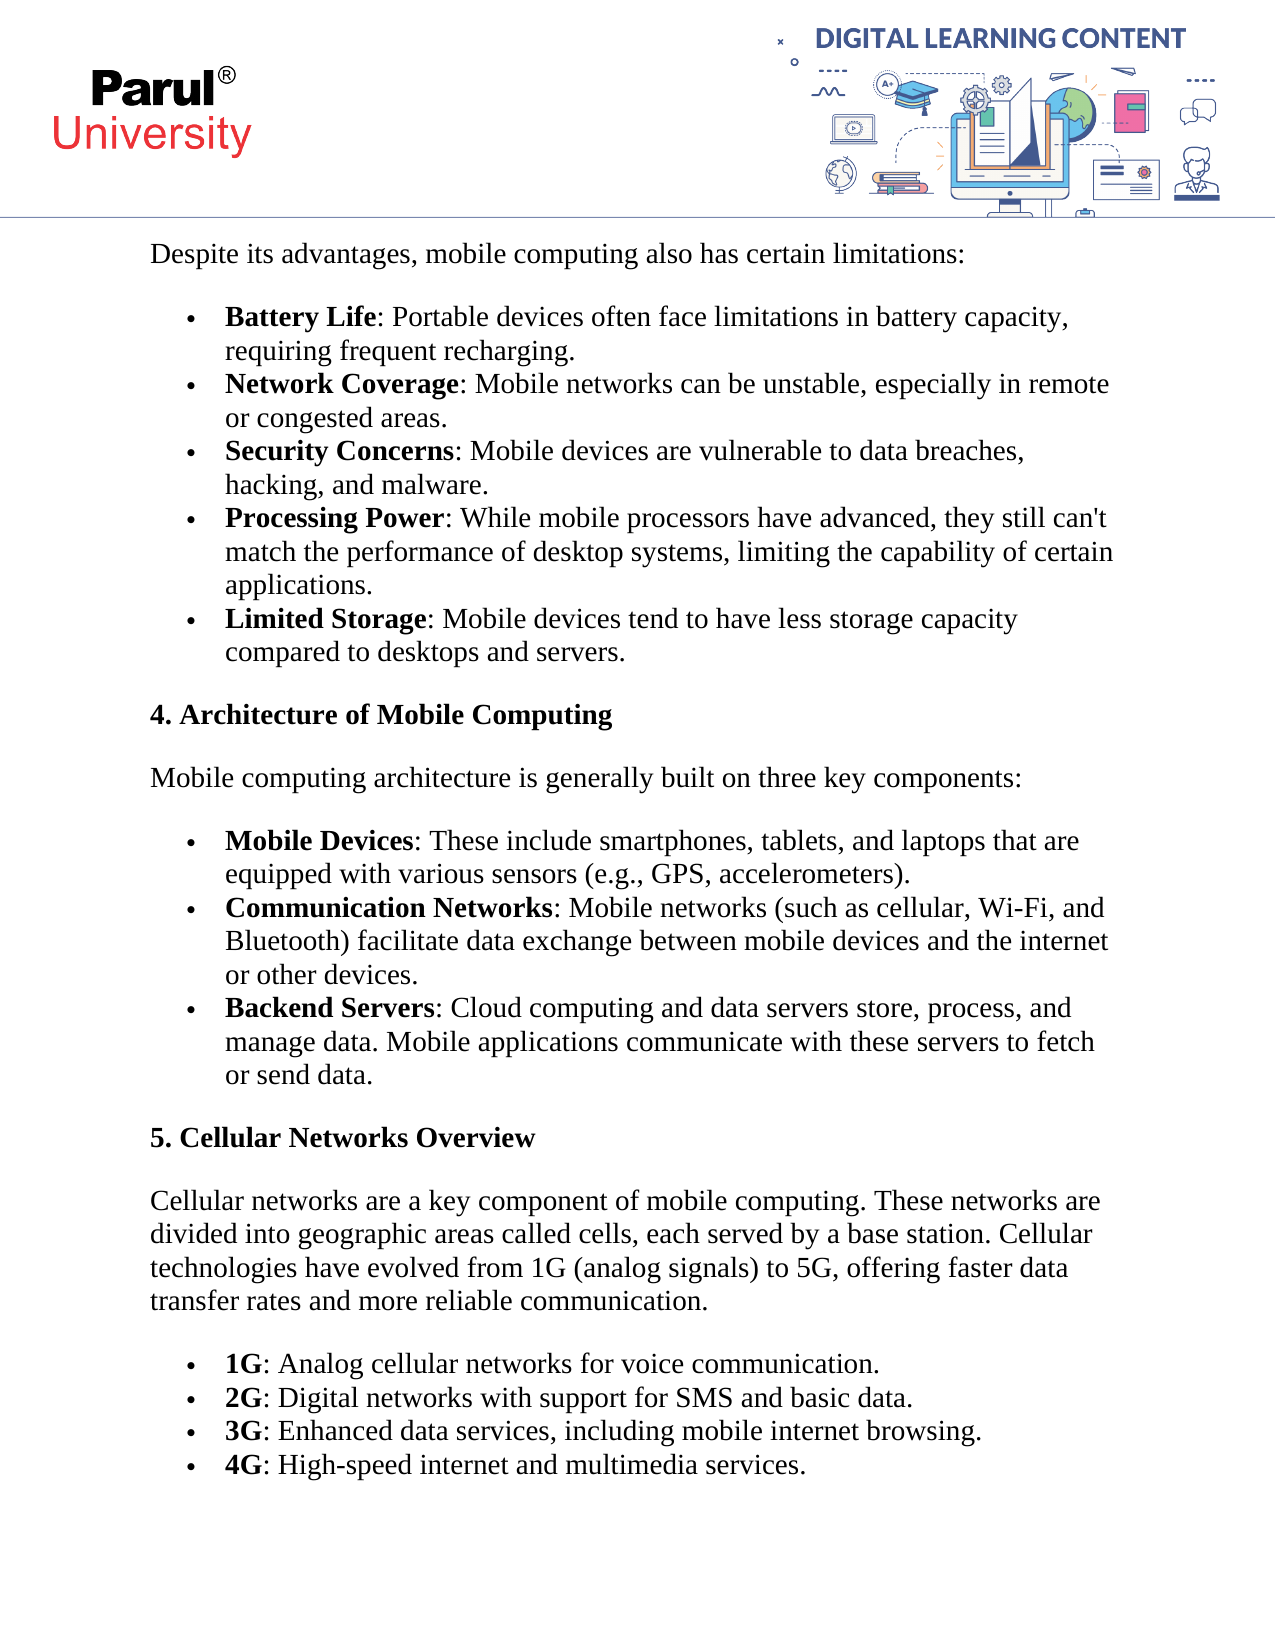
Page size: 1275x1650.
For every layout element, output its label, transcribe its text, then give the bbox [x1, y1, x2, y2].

list Network Coverage: Mobile networks can be unstable, especially in remote or congested areas. [187, 366, 1125, 433]
picture [0, 28, 1275, 218]
text Despite its advantages, mobile computing also has certain limitations: [150, 236, 1125, 270]
list Backend Servers: Cloud computing and data servers store, process, and manage data. Mobile applications communicate with these servers to fetch or send data. [187, 990, 1125, 1091]
list Limited Storage: Mobile devices tend to have less storage capacity compared to desktops and servers. [187, 601, 1125, 668]
list Security Concerns: Mobile devices are vulnerable to data breaches, hacking, and malware. [187, 433, 1125, 500]
list Processing Power: While mobile processors have advanced, they still can't match the performance of desktop systems, limiting the capability of certain applications. [187, 500, 1125, 601]
list 1G: Analog cellular networks for voice communication. [187, 1346, 1125, 1380]
list 3G: Enhanced data services, including mobile internet browsing. [187, 1413, 1125, 1447]
list Communication Networks: Mobile networks (such as cellular, Wi-Fi, and Bluetooth) facilitate data exchange between mobile devices and the internet or other devices. [187, 890, 1125, 990]
text 5. Cellular Networks Overview [150, 1120, 1125, 1154]
list Mobile Devices: These include smartphones, tablets, and laptops that are equipped with various sensors (e.g., GPS, accelerometers). [187, 823, 1125, 890]
text 4. Architecture of Mobile Computing [150, 697, 1125, 731]
list Battery Life: Portable devices often face limitations in battery capacity, requiring frequent recharging. [187, 299, 1125, 366]
text Cellular networks are a key component of mobile computing. These networks are divided into geographic areas called cells, each served by a base station. Cellular technologies have evolved from 1G (analog signals) to 5G, offering faster data transfer rates and more reliable communication. [150, 1183, 1125, 1317]
list 4G: High-speed internet and multimedia services. [187, 1447, 1125, 1480]
list 2G: Digital networks with support for SMS and basic data. [187, 1380, 1125, 1413]
text Mobile computing architecture is generally built on three key components: [150, 760, 1125, 793]
